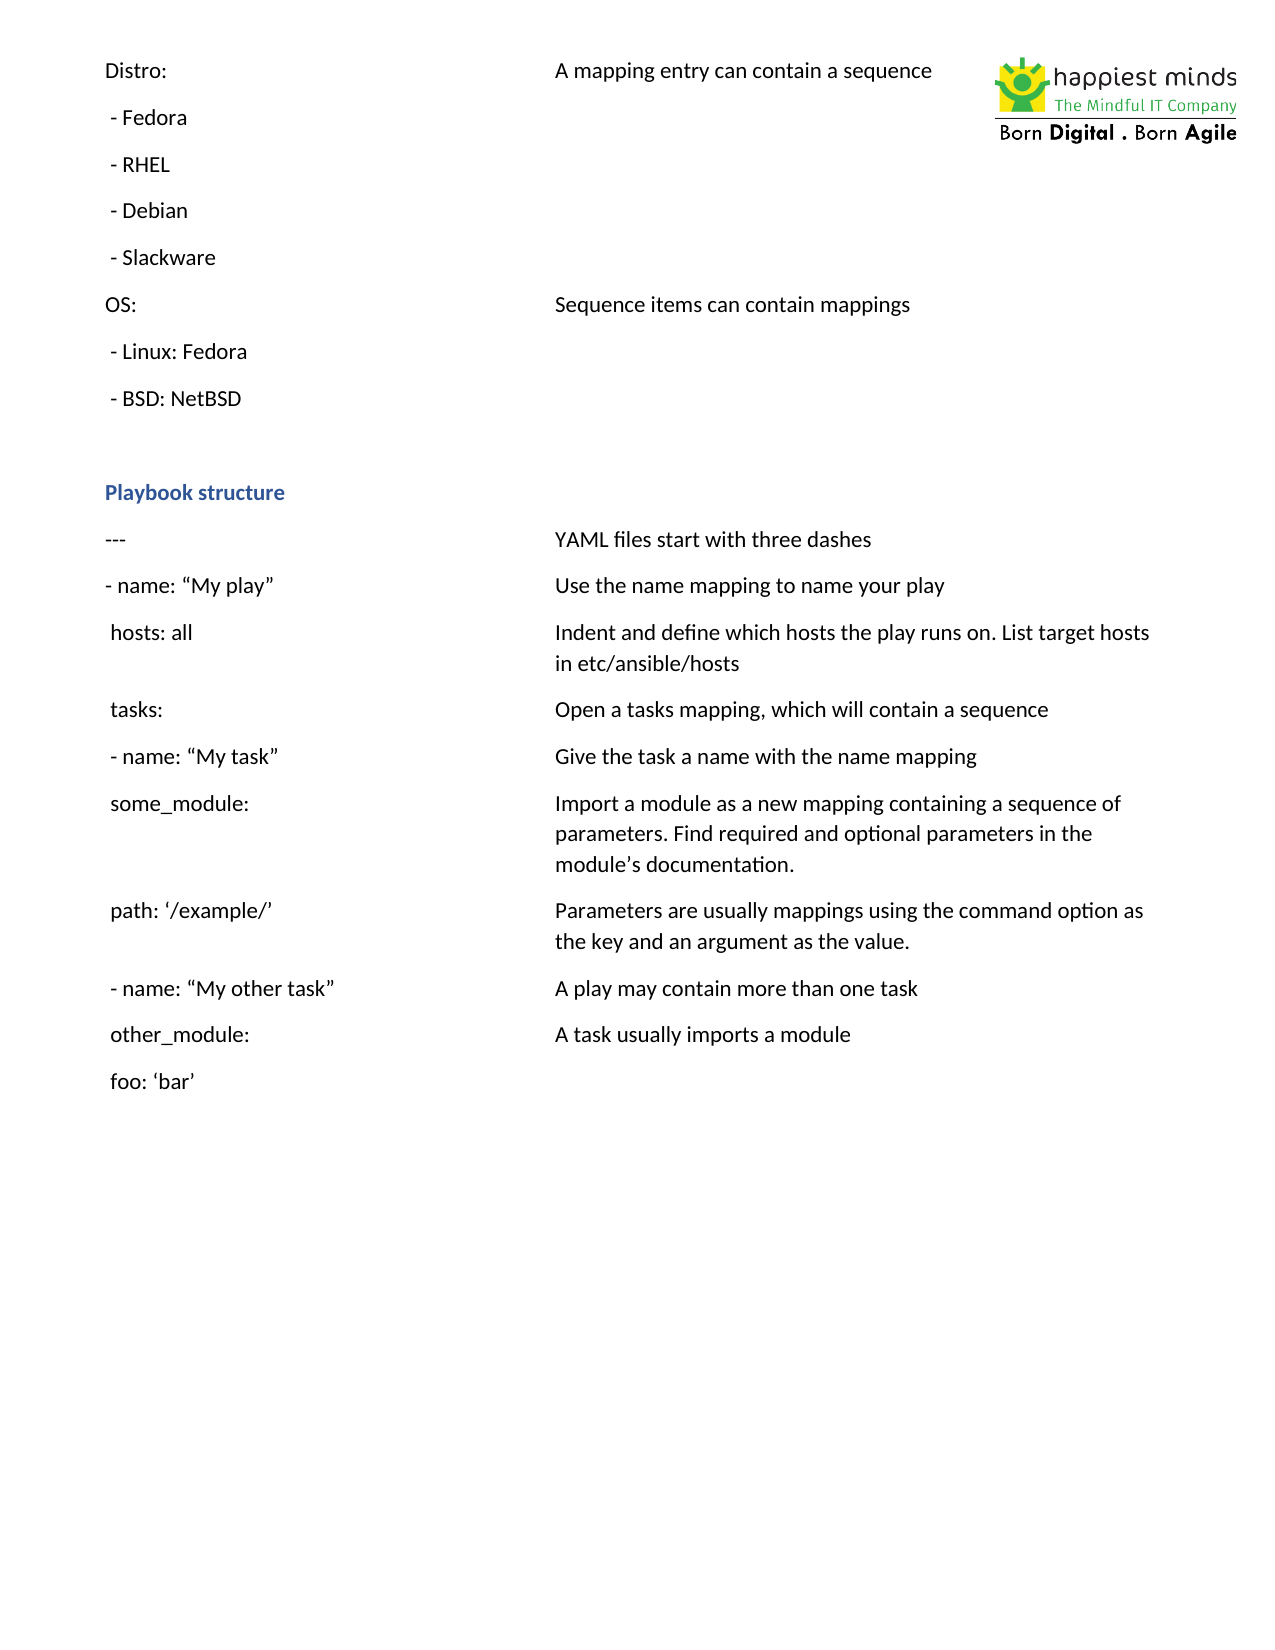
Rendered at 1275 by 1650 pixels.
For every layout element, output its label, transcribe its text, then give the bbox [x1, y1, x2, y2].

text - Linux: Fedora [105, 337, 1170, 365]
text - name: “My task” Give the task a name with the name mapping [105, 742, 1170, 771]
text Distro: A mapping entry can contain a sequence [105, 56, 1170, 84]
text tasks: Open a tasks mapping, which will contain a sequence [105, 696, 1170, 724]
text hosts: all Indent and define which hosts the play runs on. List target hosts in etc/ansible/hosts [110, 618, 1170, 677]
text foo: ‘bar’ [105, 1067, 1170, 1096]
text - Debian [105, 197, 1170, 225]
text some_module: Import a module as a new mapping containing a sequence of parameters. Find required and optional parameters in the module’s documentation. [105, 789, 1170, 878]
text - name: “My play” Use the name mapping to name your play [105, 572, 1170, 600]
picture [994, 57, 1237, 144]
text - name: “My other task” A play may contain more than one task [105, 974, 1170, 1002]
text - BSD: NetBSD [105, 384, 1170, 412]
text path: ‘/example/’ Parameters are usually mappings using the command option as the key and an argument as the value. [110, 897, 1170, 955]
text - Fedora [105, 103, 1170, 131]
text Playbook structure [105, 478, 1170, 506]
text --- YAML files start with three dashes [105, 525, 1170, 553]
text - Slackware [105, 243, 1170, 272]
text other_module: A task usually imports a module [105, 1021, 1170, 1049]
text OS: Sequence items can contain mappings [105, 290, 1170, 318]
text - RHEL [105, 150, 1170, 178]
